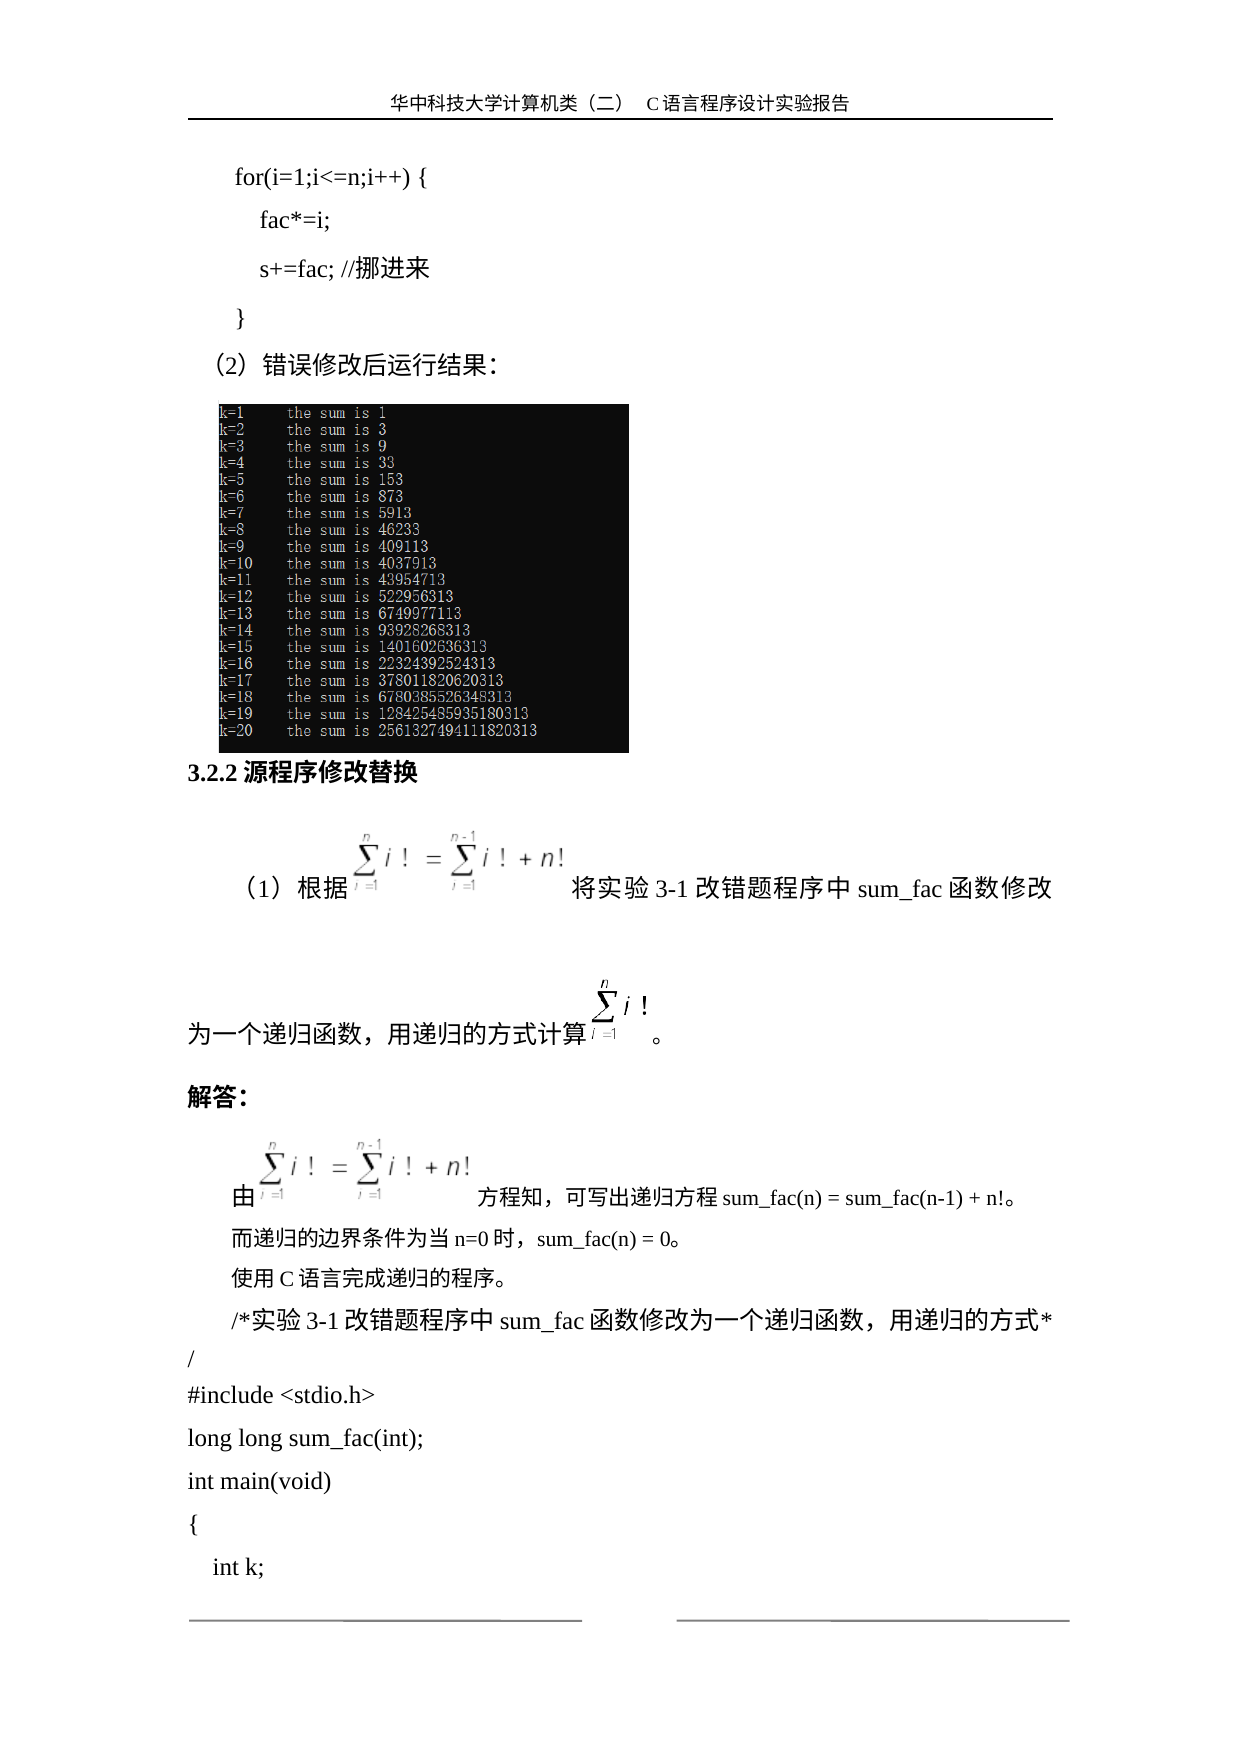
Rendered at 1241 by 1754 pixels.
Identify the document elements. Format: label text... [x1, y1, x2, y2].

text 而递归的边界条件为当n=0时，sum_fac(n) = 0。 [187, 1221, 1053, 1253]
text for(i=1;i<=n;i++) { [209, 162, 1053, 191]
picture [218, 400, 629, 753]
text int main(void) [187, 1466, 1053, 1495]
text fac*=i; [209, 205, 1053, 234]
text 使用C语言完成递归的程序。 [187, 1261, 1053, 1293]
text #include <stdio.h> [187, 1380, 1053, 1409]
text } [209, 303, 1053, 331]
text 解答： [187, 1077, 1053, 1113]
text 由方程知，可写出递归方程sum_fac(n) = sum_fac(n-1) + n!。 [187, 1131, 1053, 1212]
text （1）根据将实验3-1改错题程序中sum_fac函数修改为一个递归函数，用递归的方式计算。 [187, 815, 1053, 1059]
text s+=fac; //挪进来 [209, 248, 1053, 284]
text /*实验3-1改错题程序中sum_fac函数修改为一个递归函数，用递归的方式*/ [187, 1301, 1053, 1373]
text （2）错误修改后运行结果： [187, 346, 1053, 382]
text { [187, 1509, 1053, 1538]
text long long sum_fac(int); [187, 1423, 1053, 1452]
text int k; [187, 1552, 1053, 1581]
text 3.2.2 源程序修改替换 [187, 753, 1053, 789]
